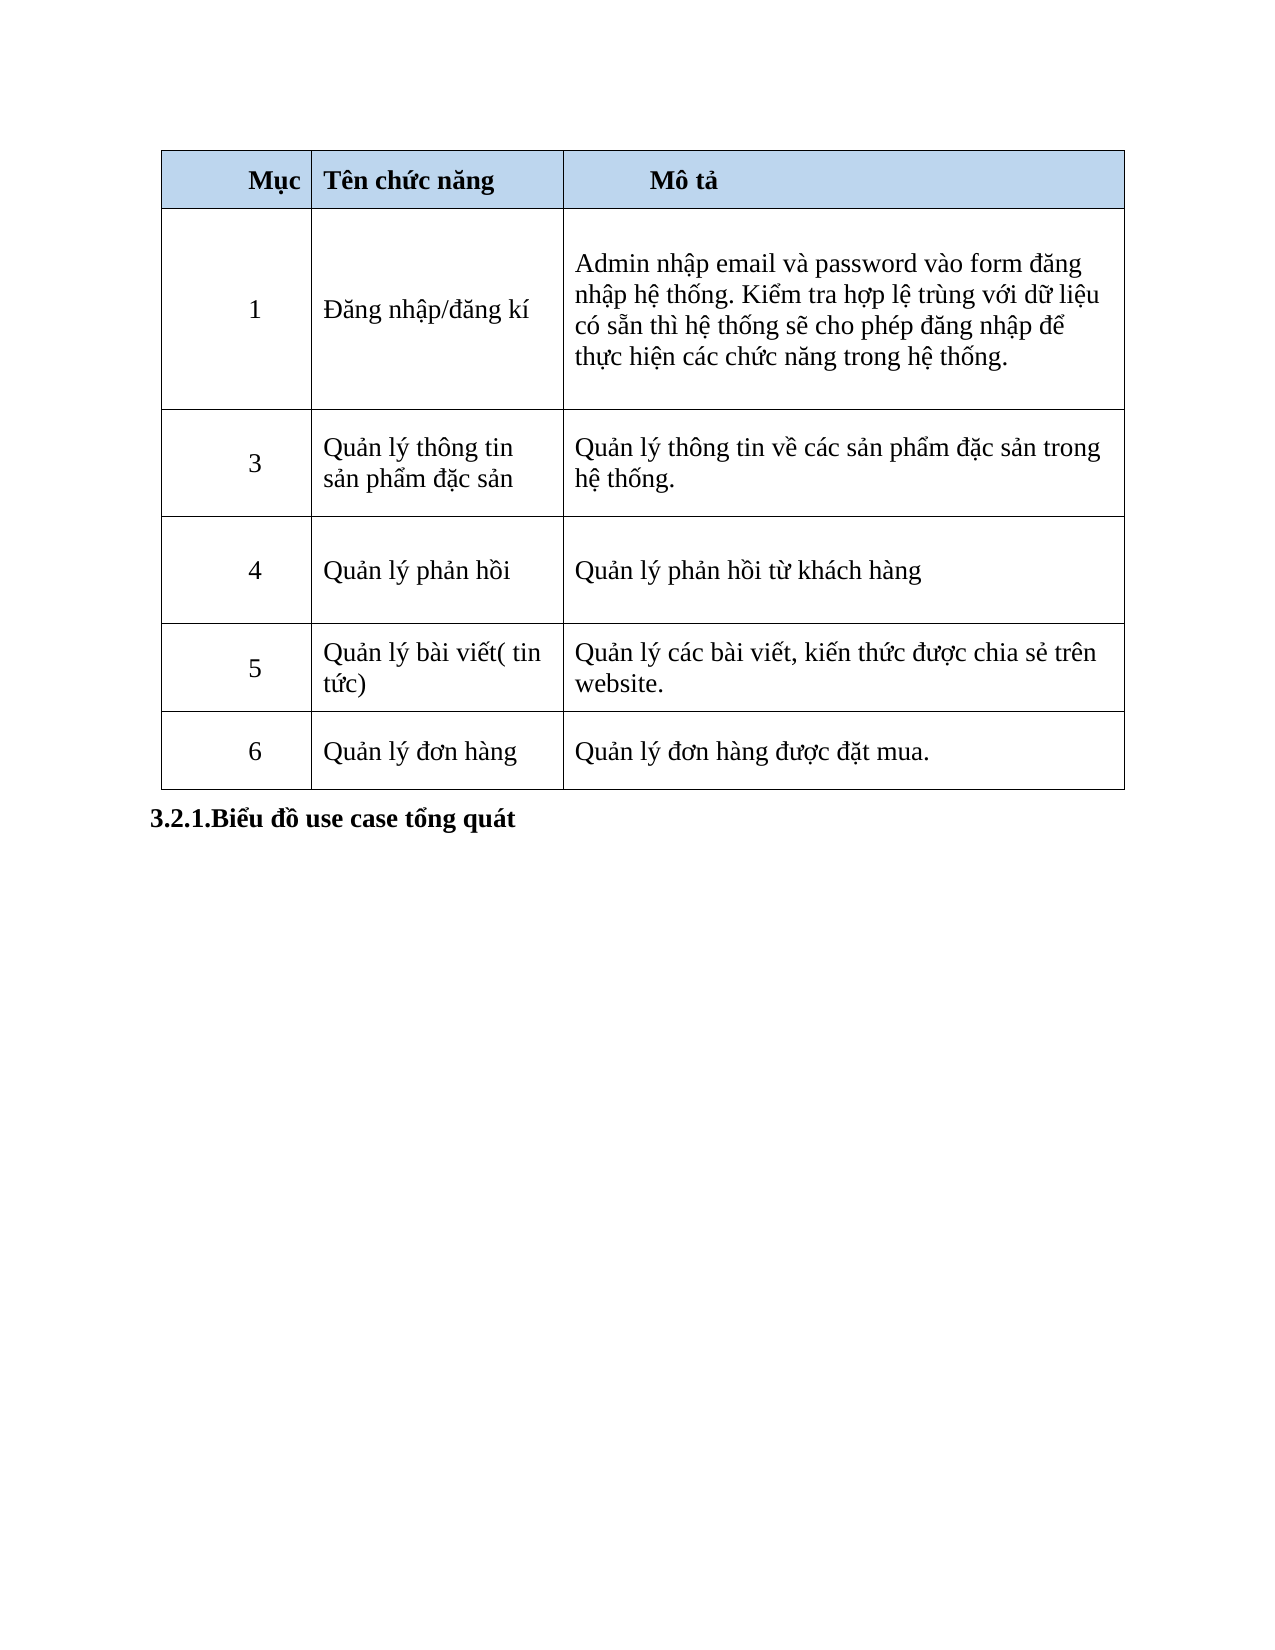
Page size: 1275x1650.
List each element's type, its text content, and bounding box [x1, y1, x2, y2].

table_cell 6 [162, 712, 311, 788]
table_cell Quản lý đơn hàng [312, 712, 563, 788]
table_cell 1 [162, 209, 311, 408]
table_cell Quản lý thông tin sản phẩm đặc sản [312, 410, 563, 516]
text 3.2.1.Biểu đồ use case tổng quát [150, 802, 1125, 833]
table_header Tên chức năng [312, 151, 563, 208]
table_cell Quản lý bài viết( tin tức) [312, 624, 563, 711]
table_cell Quản lý thông tin về các sản phẩm đặc sản trong hệ thống. [564, 410, 1124, 516]
table_cell 5 [162, 624, 311, 711]
table_cell Quản lý phản hồi từ khách hàng [564, 517, 1124, 623]
table_cell 3 [162, 410, 311, 516]
table_cell Quản lý các bài viết, kiến thức được chia sẻ trên website. [564, 624, 1124, 711]
table_cell Quản lý phản hồi [312, 517, 563, 623]
table_header Mục [162, 151, 311, 208]
table_cell Đăng nhập/đăng kí [312, 209, 563, 408]
table_header Mô tả [564, 151, 1124, 208]
table_cell Admin nhập email và password vào form đăng nhập hệ thống. Kiểm tra hợp lệ trùng với dữ liệu có sẵn thì hệ thống sẽ cho phép đăng nhập để thực hiện các chức năng trong hệ thống. [564, 209, 1124, 408]
table_cell 4 [162, 517, 311, 623]
table_cell Quản lý đơn hàng được đặt mua. [564, 712, 1124, 788]
